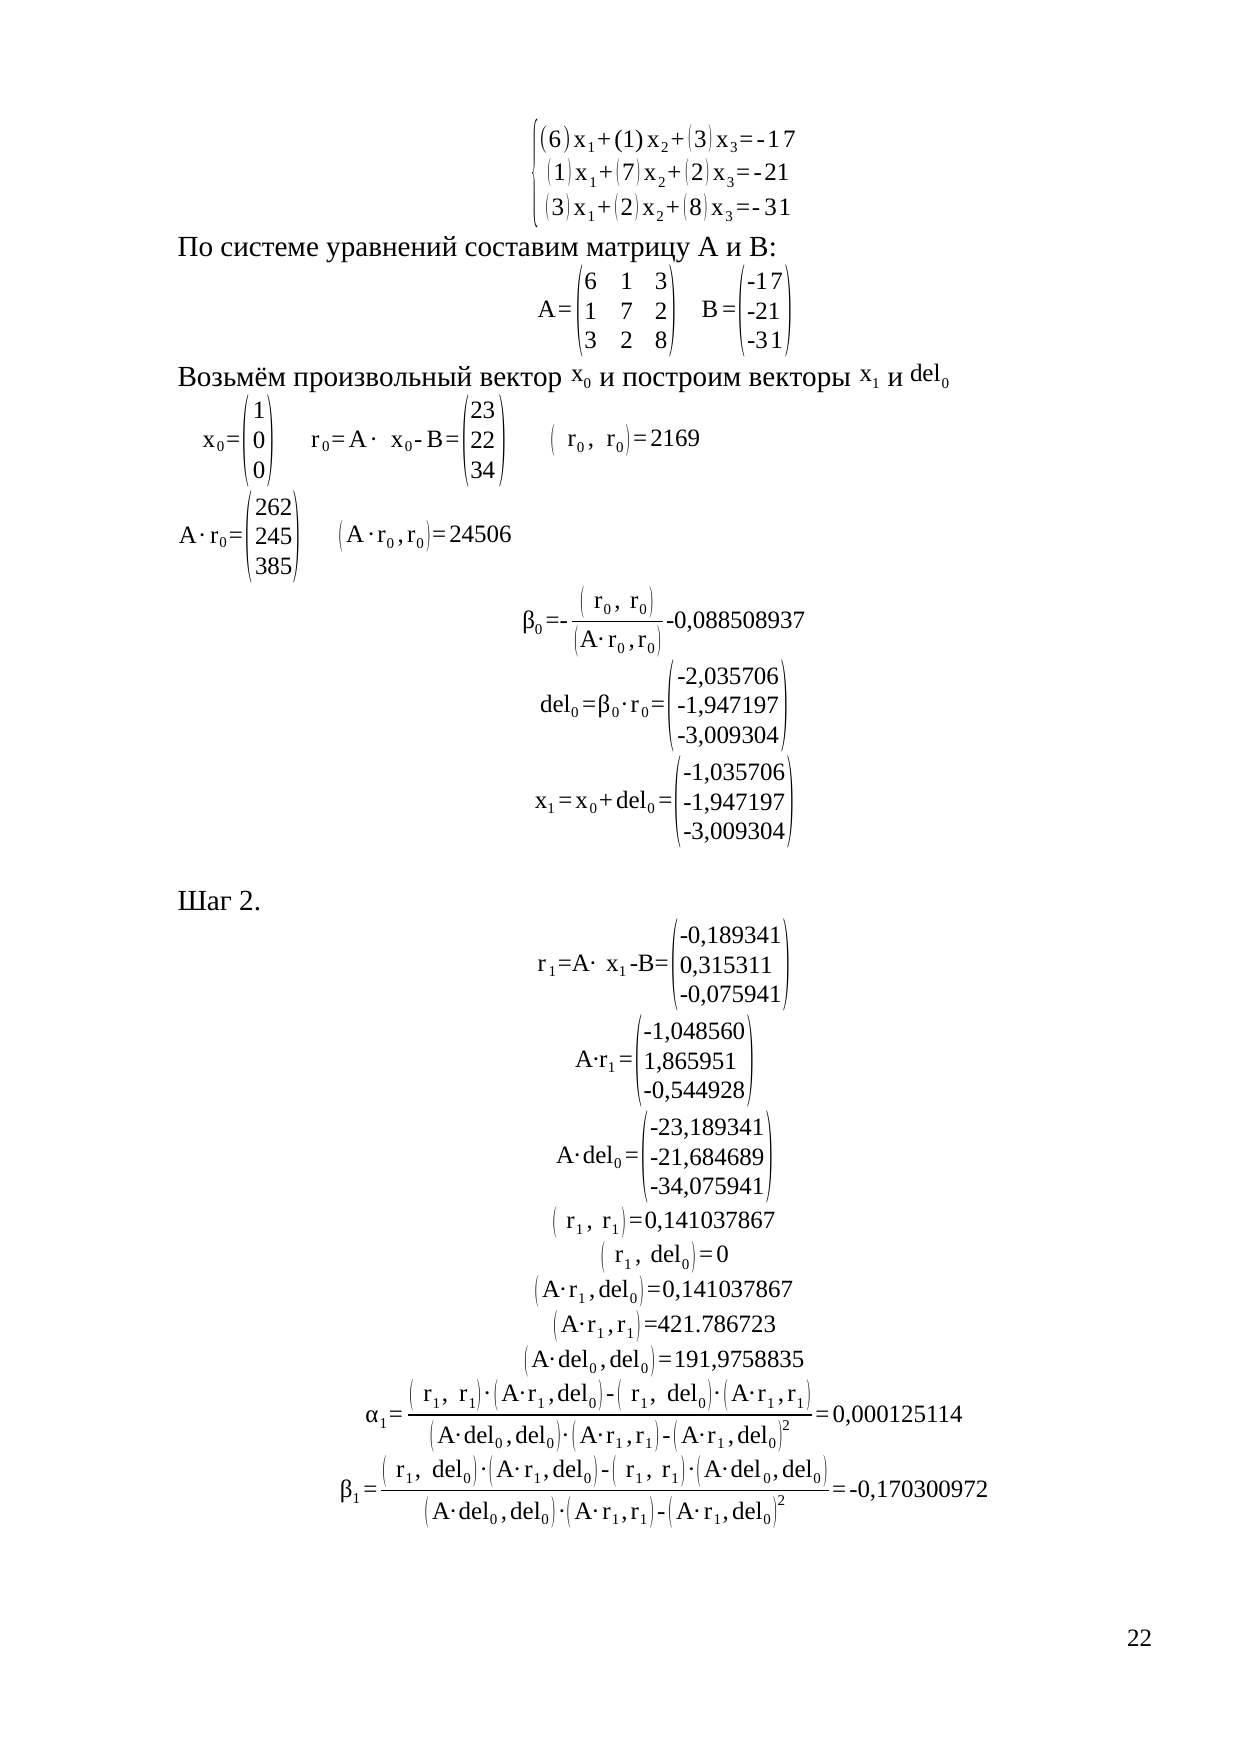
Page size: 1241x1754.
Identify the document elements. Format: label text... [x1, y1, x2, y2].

text Возьмём произвольный вектор и построим векторы и [177, 359, 1152, 392]
text Шаг 2. [177, 883, 1152, 917]
text По системе уравнений составим матрицу А и B: [177, 229, 1152, 263]
